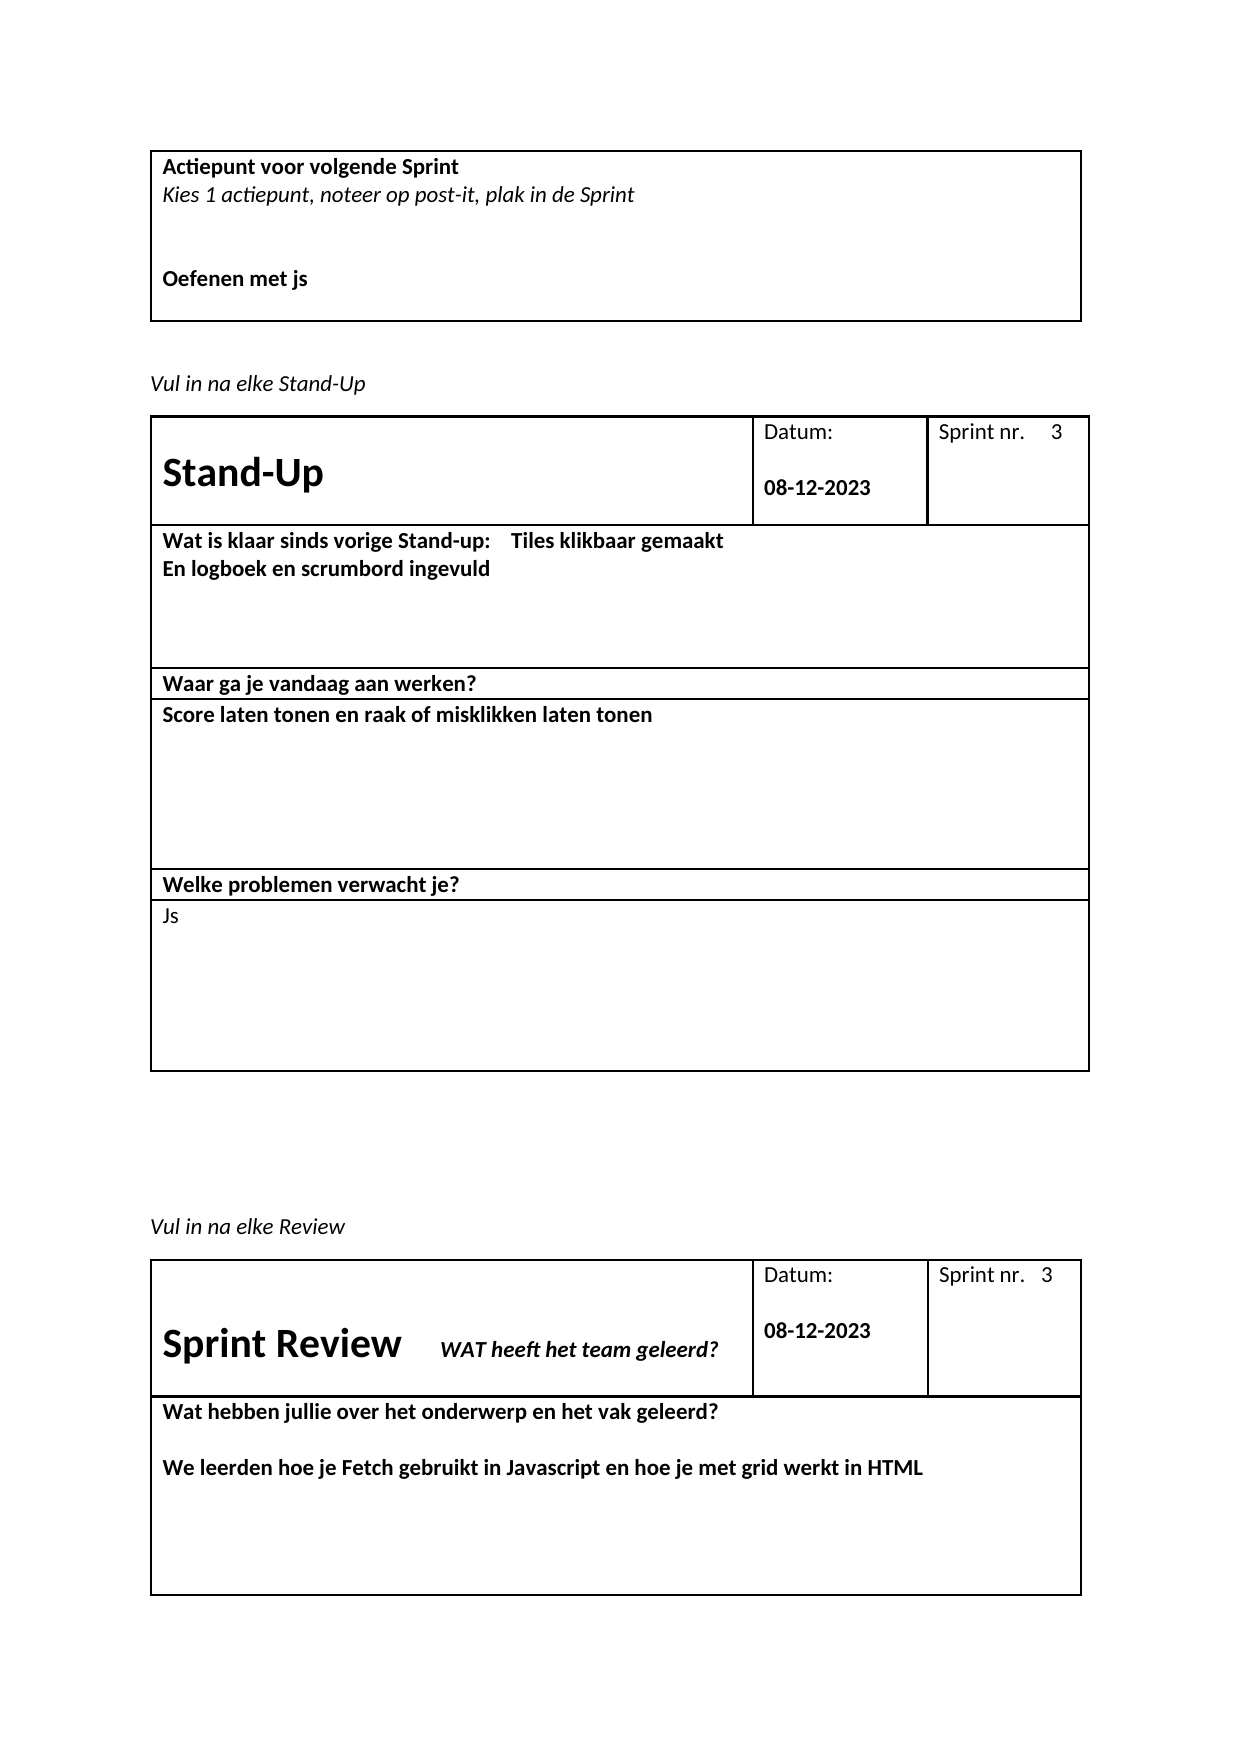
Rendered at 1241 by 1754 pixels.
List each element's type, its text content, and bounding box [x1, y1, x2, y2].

table_cell Score laten tonen en raak of misklikken laten tonen [152, 700, 1088, 868]
text Vul in na elke Review [150, 1212, 1090, 1240]
table_cell Wat is klaar sinds vorige Stand-up: Tiles klikbaar gemaakt En logboek en scrumbord ingevuld [152, 526, 1088, 667]
table_cell Actiepunt voor volgende Sprint Kies 1 actiepunt, noteer op post-it, plak in de Sprint Oefenen met js [152, 152, 1080, 320]
table_header Datum: 08-12-2023 [754, 418, 926, 524]
table_header Sprint nr. 3 [929, 1261, 1080, 1395]
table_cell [152, 1398, 1080, 1594]
table_header Sprint nr. 3 [929, 418, 1088, 524]
text Vul in na elke Stand-Up [150, 369, 1090, 397]
table_header Datum: 08-12-2023 [754, 1261, 927, 1395]
table_cell Js [152, 901, 1088, 1069]
table_cell Welke problemen verwacht je? [152, 870, 1088, 899]
table_header Sprint Review WAT heeft het team geleerd? [152, 1261, 752, 1395]
table_cell Waar ga je vandaag aan werken? [152, 669, 1088, 698]
table_header Stand-Up [152, 418, 752, 524]
